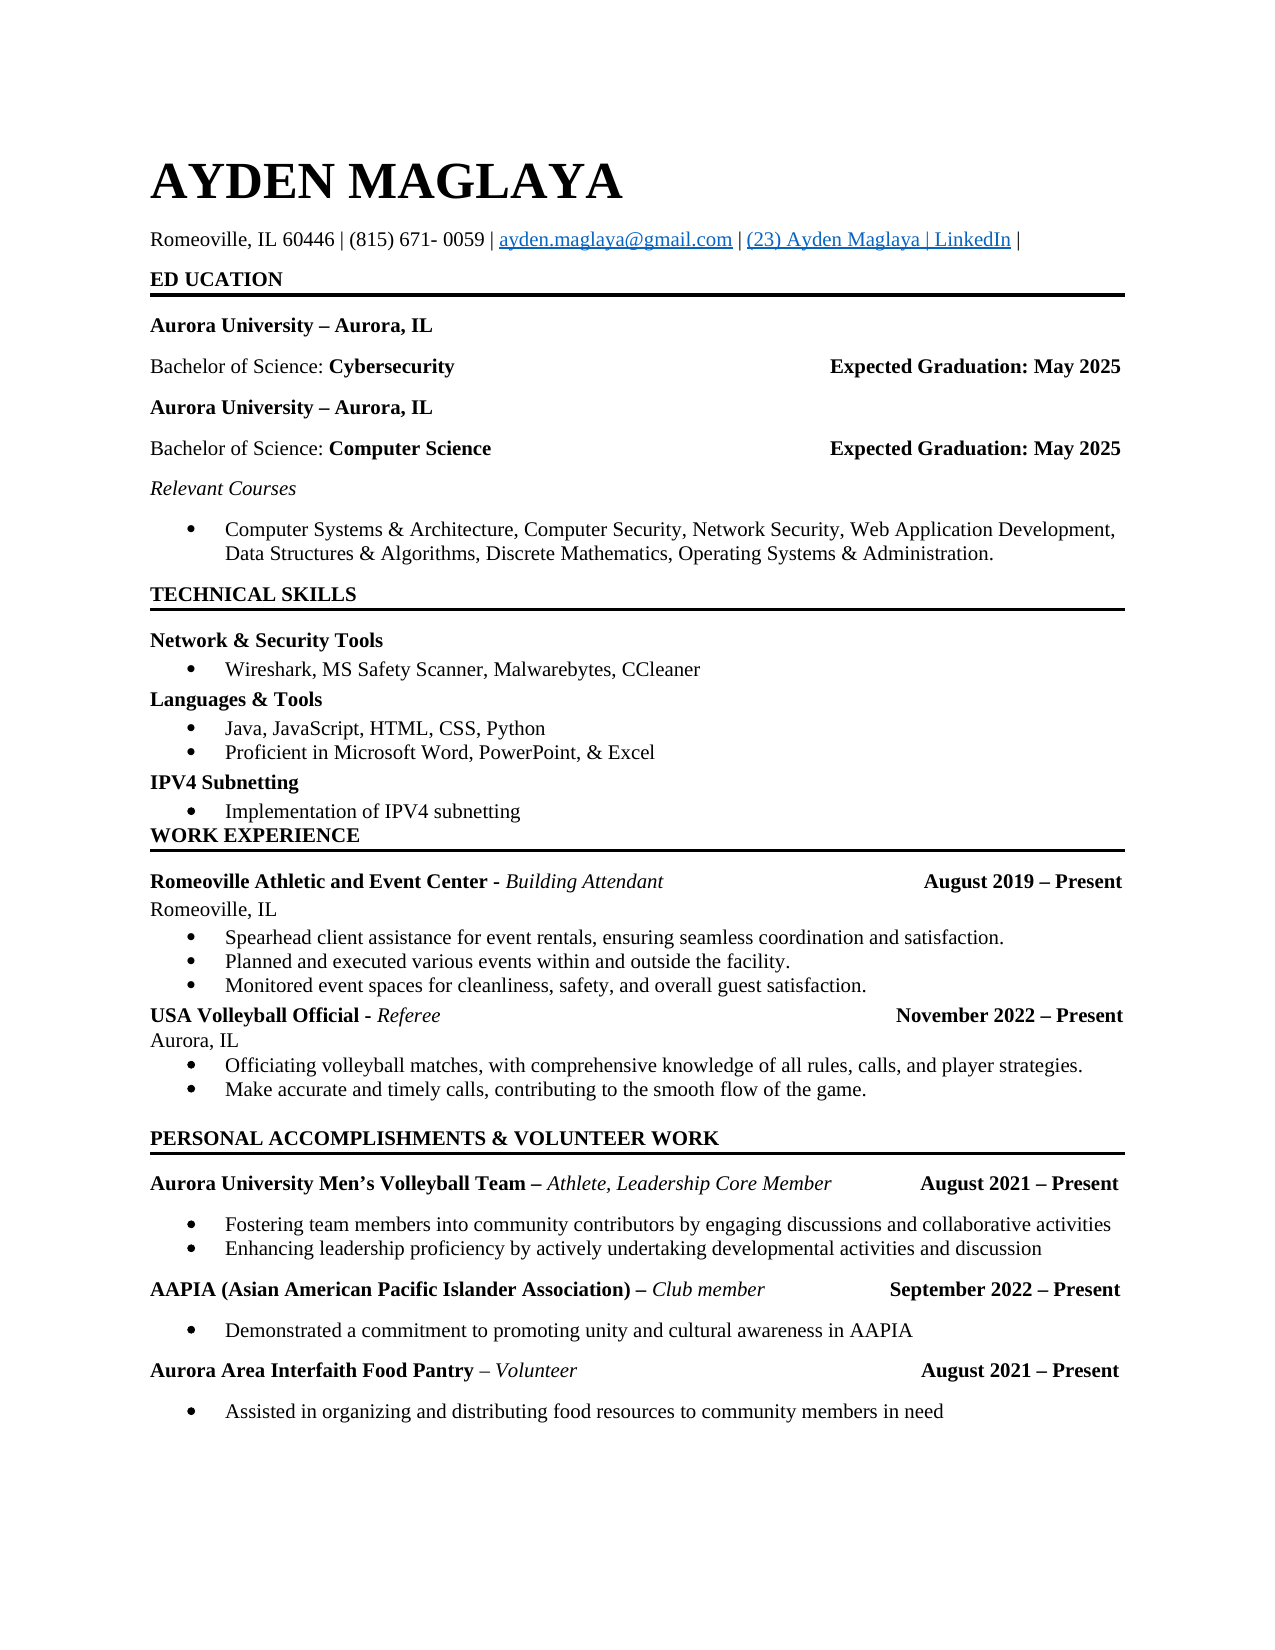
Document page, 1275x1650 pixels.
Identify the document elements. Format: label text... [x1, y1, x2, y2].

text TECHNICAL SKILLS [150, 582, 1125, 608]
text Aurora Area Interfaith Food Pantry – Volunteer August 2021 – Present [150, 1358, 1125, 1382]
list Implementation of IPV4 subnetting [187, 799, 1125, 823]
text Aurora, IL [150, 1028, 1090, 1052]
text Romeoville, IL [150, 897, 1125, 921]
text Bachelor of Science: Cybersecurity Expected Graduation: May 2025 [150, 354, 1125, 378]
list Wireshark, MS Safety Scanner, Malwarebytes, CCleaner [187, 657, 1125, 681]
text Aurora University Men’s Volleyball Team – Athlete, Leadership Core Member August 2021 – Present [150, 1171, 1125, 1195]
text Romeoville, IL 60446 | (815) 671- 0059 | ayden.maglaya@gmail.com | (23) Ayden Maglaya | LinkedIn | [150, 227, 1125, 251]
text Languages & Tools [150, 687, 1125, 711]
text Network & Security Tools [150, 628, 1125, 652]
text AYDEN MAGLAYA [150, 150, 1125, 210]
text USA Volleyball Official - Referee November 2022 – Present [150, 1003, 1125, 1027]
text ED UCATION [150, 267, 1125, 293]
list Make accurate and timely calls, contributing to the smooth flow of the game. [187, 1077, 1090, 1101]
text Aurora University – Aurora, IL [150, 313, 1125, 337]
list Planned and executed various events within and outside the facility. [187, 949, 1125, 973]
text AAPIA (Asian American Pacific Islander Association) – Club member September 2022 – Present [150, 1277, 1125, 1301]
text Relevant Courses [150, 476, 1125, 500]
list Spearhead client assistance for event rentals, ensuring seamless coordination and satisfaction. [187, 925, 1125, 949]
list Fostering team members into community contributors by engaging discussions and collaborative activities [187, 1212, 1125, 1236]
list Enhancing leadership proficiency by actively undertaking developmental activities and discussion [187, 1236, 1125, 1260]
list Java, JavaScript, HTML, CSS, Python [187, 716, 1125, 740]
list Proficient in Microsoft Word, PowerPoint, & Excel [187, 740, 1125, 764]
text PERSONAL ACCOMPLISHMENTS & VOLUNTEER WORK [150, 1125, 1125, 1152]
text Aurora University – Aurora, IL [150, 395, 1125, 419]
text Romeoville Athletic and Event Center - Building Attendant August 2019 – Present [150, 869, 1125, 893]
list Demonstrated a commitment to promoting unity and cultural awareness in AAPIA [187, 1318, 1125, 1342]
list Officiating volleyball matches, with comprehensive knowledge of all rules, calls, and player strategies. [187, 1052, 1090, 1077]
text WORK EXPERIENCE [150, 823, 1125, 849]
list Monitored event spaces for cleanliness, safety, and overall guest satisfaction. [187, 973, 1125, 997]
list Assisted in organizing and distributing food resources to community members in need [187, 1399, 1125, 1423]
text Bachelor of Science: Computer Science Expected Graduation: May 2025 [150, 435, 1125, 459]
list Computer Systems & Architecture, Computer Security, Network Security, Web Application Development, Data Structures & Algorithms, Discrete Mathematics, Operating Systems & Administration. [187, 517, 1125, 565]
text IPV4 Subnetting [150, 769, 1125, 794]
